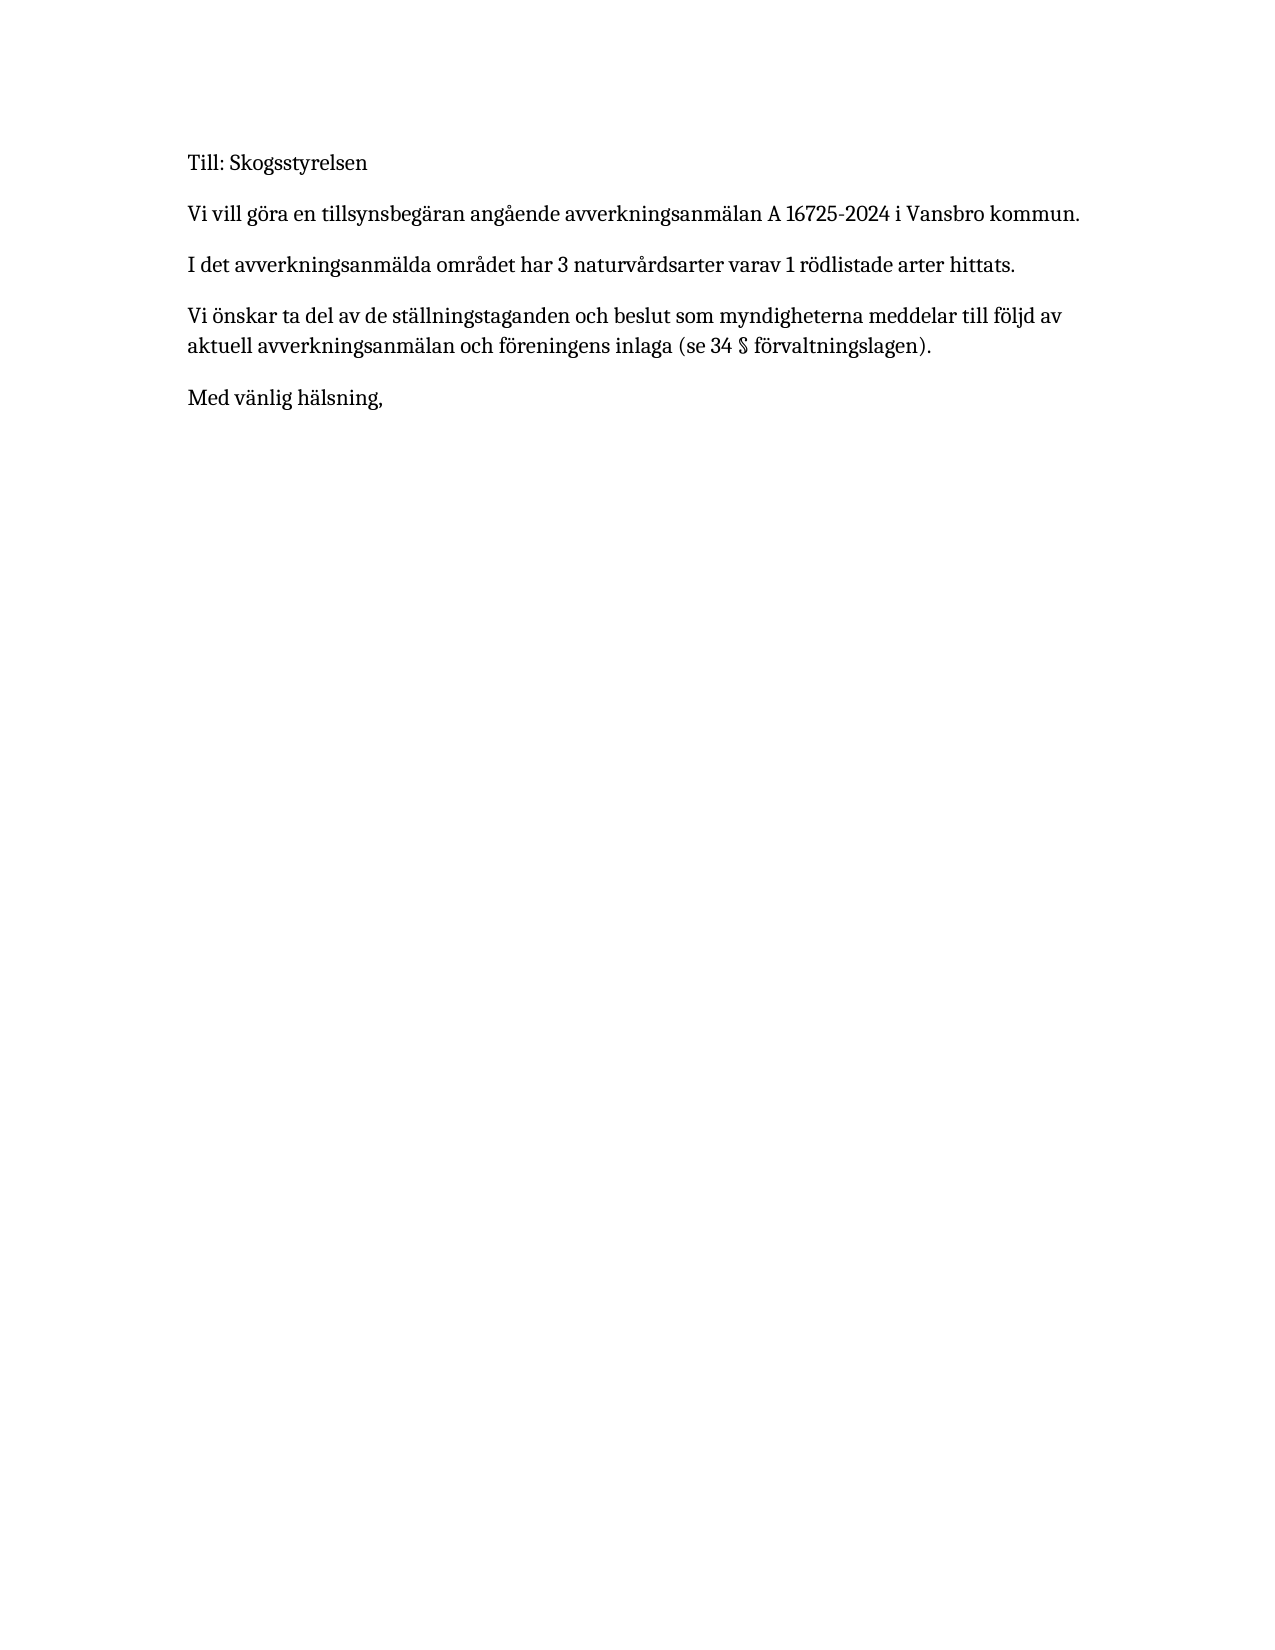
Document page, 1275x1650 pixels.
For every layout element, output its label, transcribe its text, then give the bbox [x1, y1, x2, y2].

text Med vänlig hälsning, [187, 384, 1087, 441]
text Vi önskar ta del av de ställningstaganden och beslut som myndigheterna meddelar till följd av aktuell avverkningsanmälan och föreningens inlaga (se 34 § förvaltningslagen). [187, 303, 1087, 360]
text Till: Skogsstyrelsen [187, 150, 1087, 176]
text I det avverkningsanmälda området har 3 naturvårdsarter varav 1 rödlistade arter hittats. [187, 252, 1087, 278]
text Vi vill göra en tillsynsbegäran angående avverkningsanmälan A 16725-2024 i Vansbro kommun. [187, 201, 1087, 227]
